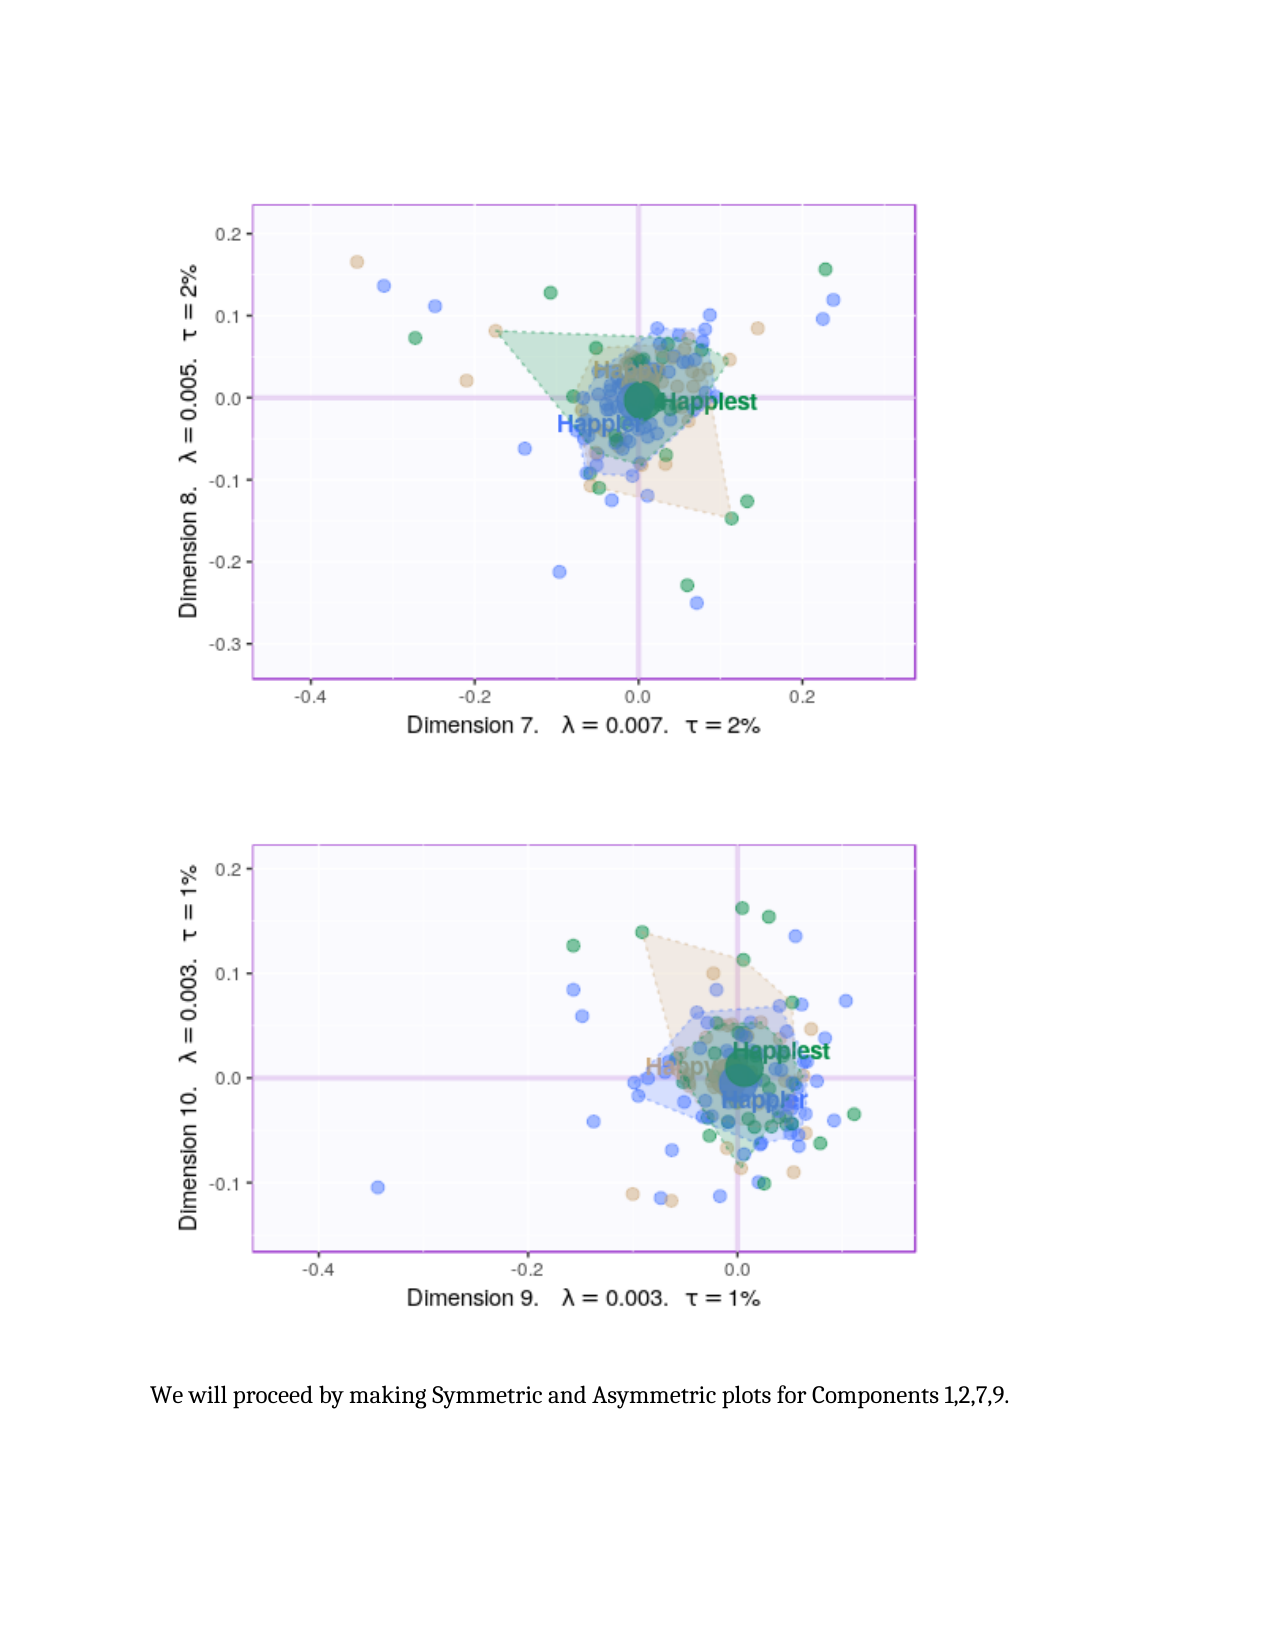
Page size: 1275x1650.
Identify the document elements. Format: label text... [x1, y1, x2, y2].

picture [168, 150, 927, 1363]
text We will proceed by making Symmetric and Asymmetric plots for Components 1,2,7,9. [150, 1381, 1125, 1410]
